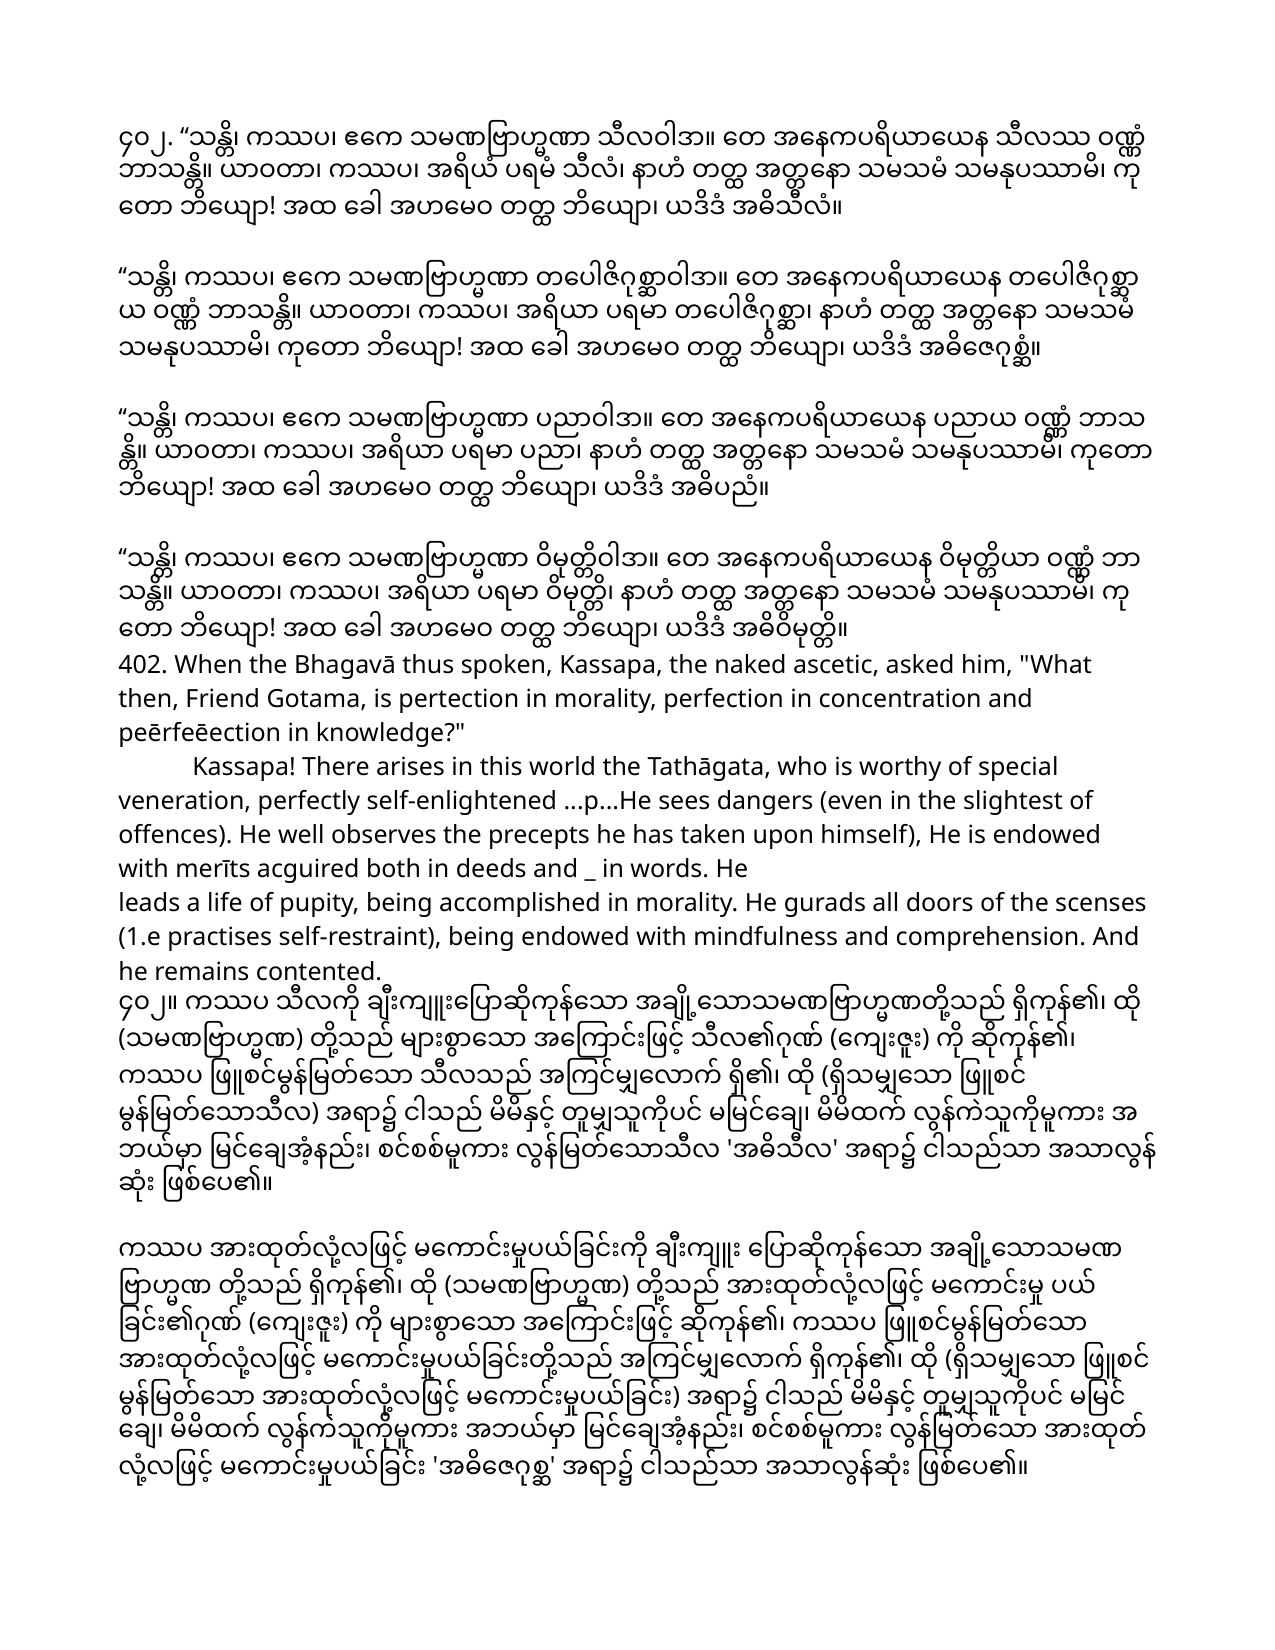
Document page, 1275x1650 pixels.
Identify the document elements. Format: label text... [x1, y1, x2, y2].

text 402. When the Bhagavā thus spoken, Kassapa, the naked ascetic, asked him, "What then, Friend Gotama, is pertection in morality, perfection in concentration and peērfeēection in knowledge?" [118, 647, 1157, 749]
text ‘‘သန္တိ၊ ကဿပ၊ ဧကေ သမဏဗြာဟ္မဏာ တပေါဇိဂုစ္ဆာဝါဒာ။ တေ အနေကပရိယာယေန တပေါဇိဂုစ္ဆာယ ဝဏ္ဏံ ဘာသန္တိ။ ယာဝတာ၊ ကဿပ၊ အရိယာ ပရမာ တပေါဇိဂုစ္ဆာ၊ နာဟံ တတ္ထ အတ္တနော သမသမံ သမနုပဿာမိ၊ ကုတော ဘိယျော! အထ ခေါ အဟမေဝ တတ္ထ ဘိယျော၊ ယဒိဒံ အဓိဇေဂုစ္ဆံ။ [118, 259, 1157, 365]
text ‘‘သန္တိ၊ ကဿပ၊ ဧကေ သမဏဗြာဟ္မဏာ ဝိမုတ္တိဝါဒာ။ တေ အနေကပရိယာယေန ဝိမုတ္တိယာ ဝဏ္ဏံ ဘာသန္တိ။ ယာဝတာ၊ ကဿပ၊ အရိယာ ပရမာ ဝိမုတ္တိ၊ နာဟံ တတ္ထ အတ္တနော သမသမံ သမနုပဿာမိ၊ ကုတော ဘိယျော! အထ ခေါ အဟမေဝ တတ္ထ ဘိယျော၊ ယဒိဒံ အဓိဝိမုတ္တိ။ [118, 540, 1157, 647]
text ‘‘သန္တိ၊ ကဿပ၊ ဧကေ သမဏဗြာဟ္မဏာ ပညာဝါဒာ။ တေ အနေကပရိယာယေန ပညာယ ဝဏ္ဏံ ဘာသန္တိ။ ယာဝတာ၊ ကဿပ၊ အရိယာ ပရမာ ပညာ၊ နာဟံ တတ္ထ အတ္တနော သမသမံ သမနုပဿာမိ၊ ကုတော ဘိယျော! အထ ခေါ အဟမေဝ တတ္ထ ဘိယျော၊ ယဒိဒံ အဓိပညံ။ [118, 399, 1157, 506]
text ကဿပ အားထုတ်လုံ့လဖြင့် မကောင်းမှုပယ်ခြင်းကို ချီးကျူး ပြောဆိုကုန်သော အချို့သောသမဏဗြာဟ္မဏ တို့သည် ရှိကုန်၏၊ ထို (သမဏဗြာဟ္မဏ) တို့သည် အားထုတ်လုံ့လဖြင့် မကောင်းမှု ပယ်ခြင်း၏ဂုဏ် (ကျေးဇူး) ကို များစွာသော အကြောင်းဖြင့် ဆိုကုန်၏၊ ကဿပ ဖြူစင်မွန်မြတ်သောအားထုတ်လုံ့လဖြင့် မကောင်းမှုပယ်ခြင်းတို့သည် အကြင်မျှလောက် ရှိကုန်၏၊ ထို (ရှိသမျှသော ဖြူစင်မွန်မြတ်သော အားထုတ်လုံ့လဖြင့် မကောင်းမှုပယ်ခြင်း) အရာ၌ ငါသည် မိမိနှင့် တူမျှသူကိုပင် မမြင်ချေ၊ မိမိထက် လွန်ကဲသူကိုမူကား အဘယ်မှာ မြင်ချေအံ့နည်း၊ စင်စစ်မူကား လွန်မြတ်သော အားထုတ်လုံ့လဖြင့် မကောင်းမှုပယ်ခြင်း 'အဓိဇေဂုစ္ဆ' အရာ၌ ငါသည်သာ အသာလွန်ဆုံး ဖြစ်ပေ၏။ [118, 1234, 1157, 1484]
text leads a life of pupity, being accomplished in morality. He gurads all doors of the scenses (1.e practises self-restraint), being endowed with mindfulness and comprehension. And he remains contented. [118, 885, 1157, 987]
text Kassapa! There arises in this world the Tathāgata, who is worthy of special veneration, perfectly self-enlightened ...p...He sees dangers (even in the slightest of offences). He well observes the precepts he has taken upon himself), He is endowed with merīts acguired both in deeds and _ in words. He [118, 749, 1157, 885]
text ၄၀၂. ‘‘သန္တိ၊ ကဿပ၊ ဧကေ သမဏဗြာဟ္မဏာ သီလဝါဒာ။ တေ အနေကပရိယာယေန သီလဿ ဝဏ္ဏံ ဘာသန္တိ။ ယာဝတာ၊ ကဿပ၊ အရိယံ ပရမံ သီလံ၊ နာဟံ တတ္ထ အတ္တနော သမသမံ သမနုပဿာမိ၊ ကုတော ဘိယျော! အထ ခေါ အဟမေဝ တတ္ထ ဘိယျော၊ ယဒိဒံ အဓိသီလံ။ [118, 118, 1157, 225]
text ၄၀၂။ ကဿပ သီလကို ချီးကျူးပြောဆိုကုန်သော အချို့သောသမဏဗြာဟ္မဏတို့သည် ရှိကုန်၏၊ ထို (သမဏဗြာဟ္မဏ) တို့သည် များစွာသော အကြောင်းဖြင့် သီလ၏ဂုဏ် (ကျေးဇူး) ကို ဆိုကုန်၏၊ ကဿပ ဖြူစင်မွန်မြတ်သော သီလသည် အကြင်မျှလောက် ရှိ၏၊ ထို (ရှိသမျှသော ဖြူစင်မွန်မြတ်သောသီလ) အရာ၌ ငါသည် မိမိနှင့် တူမျှသူကိုပင် မမြင်ချေ၊ မိမိထက် လွန်ကဲသူကိုမူကား အဘယ်မှာ မြင်ချေအံ့နည်း၊ စင်စစ်မူကား လွန်မြတ်သောသီလ 'အဓိသီလ' အရာ၌ ငါသည်သာ အသာလွန်ဆုံး ဖြစ်ပေ၏။ [118, 987, 1157, 1200]
